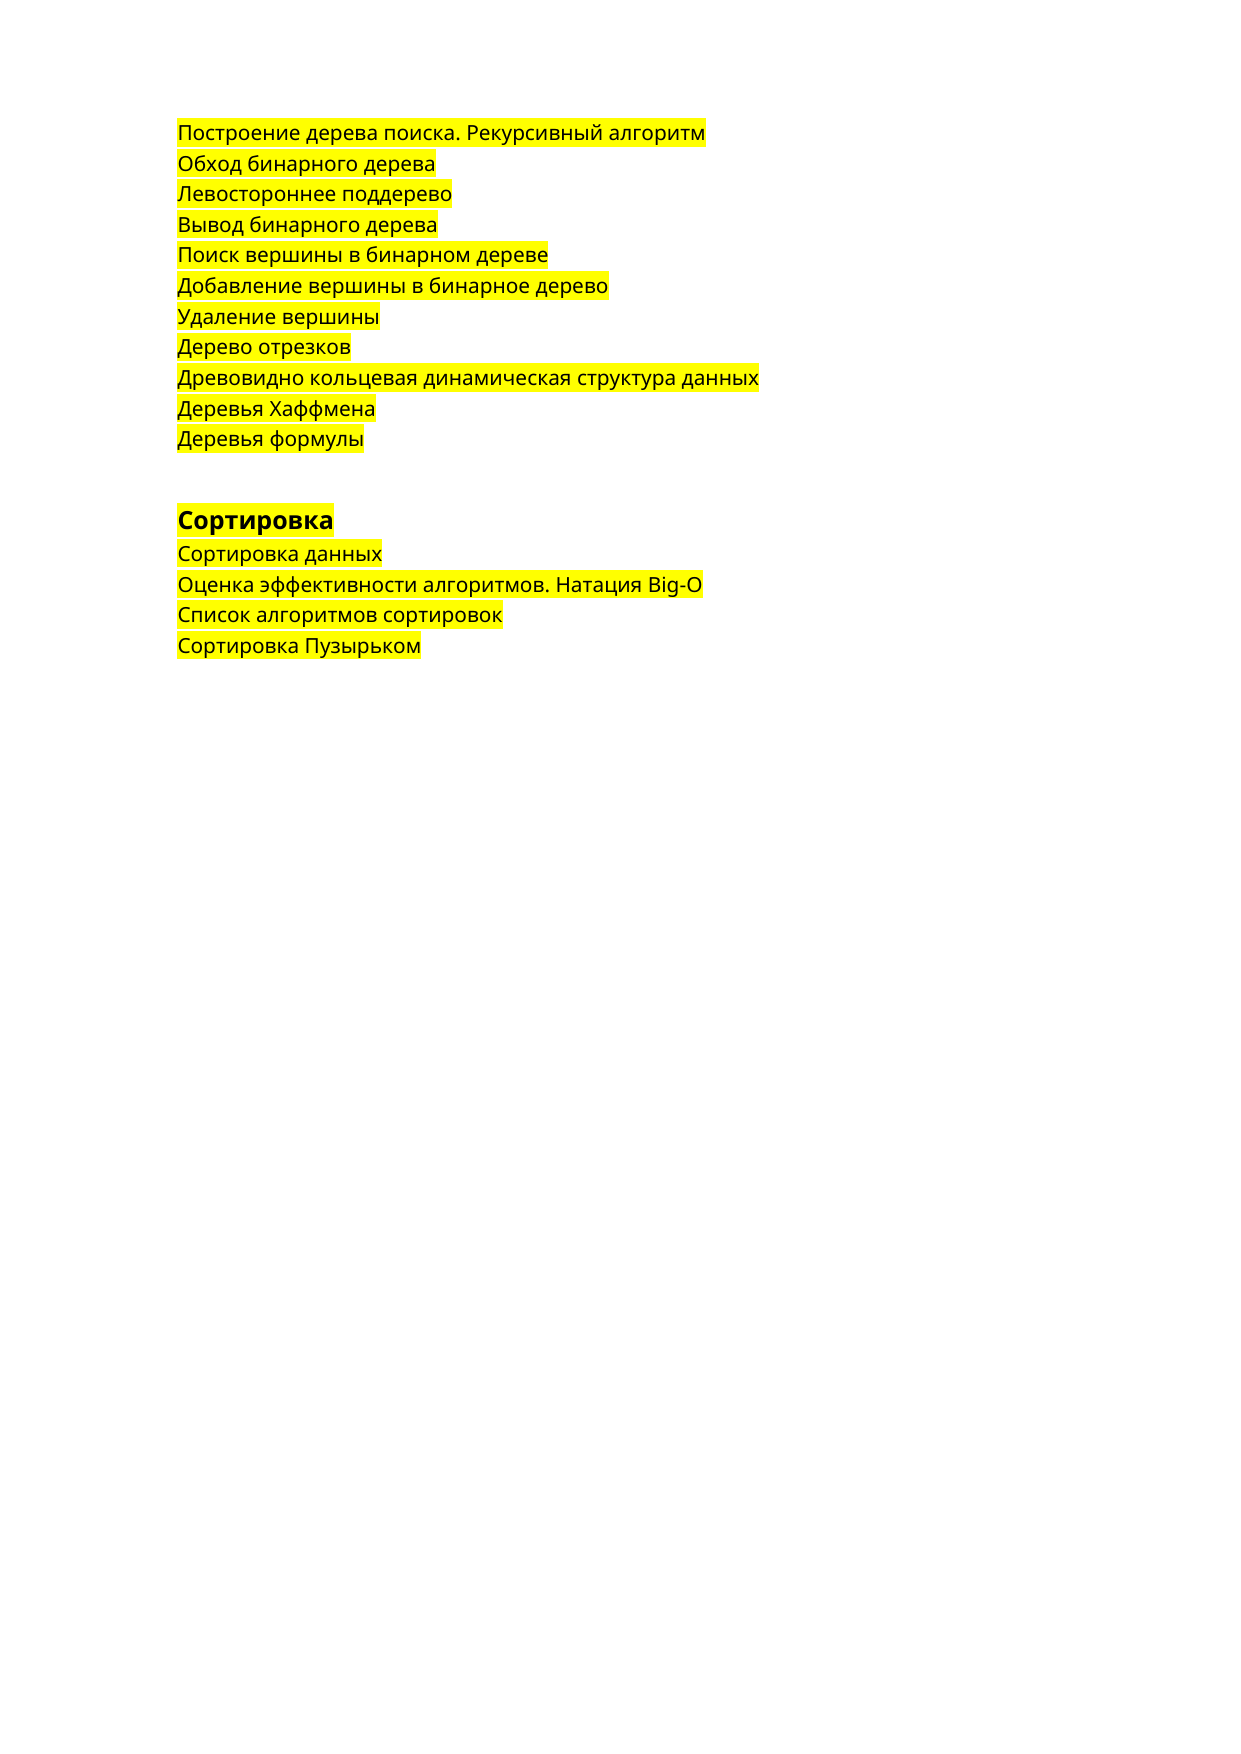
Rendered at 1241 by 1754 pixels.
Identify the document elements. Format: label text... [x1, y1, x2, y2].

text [177, 118, 1152, 453]
text Сортировка Сортировка данных Оценка эффективности алгоритмов. Натация Big-О Список алгоритмов сортировок Сортировка Пузырьком [177, 472, 1152, 659]
